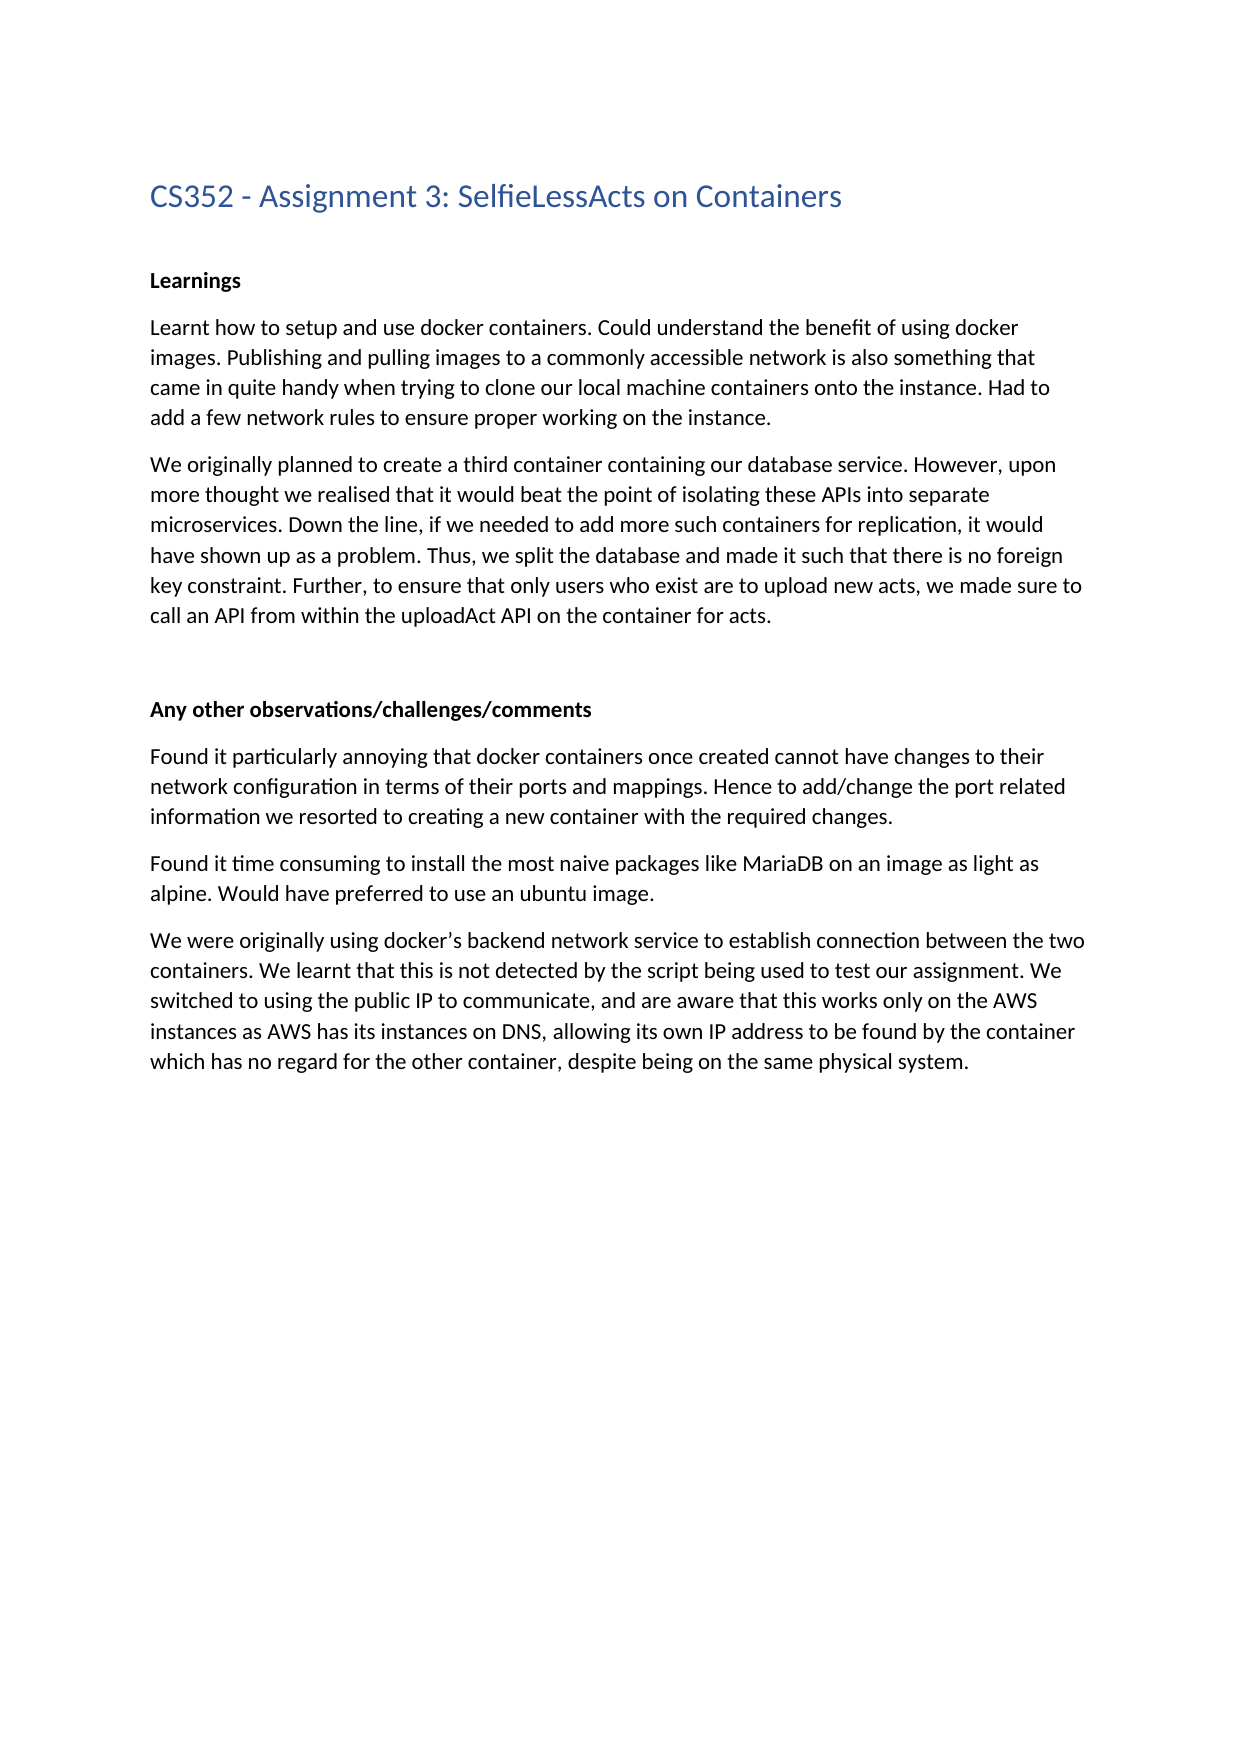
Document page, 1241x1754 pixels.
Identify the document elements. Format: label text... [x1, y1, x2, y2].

text We were originally using docker’s backend network service to establish connection between the two containers. We learnt that this is not detected by the script being used to test our assignment. We switched to using the public IP to communicate, and are aware that this works only on the AWS instances as AWS has its instances on DNS, allowing its own IP address to be found by the container which has no regard for the other container, despite being on the same physical system. [150, 926, 1090, 1075]
text Found it time consuming to install the most naive packages like MariaDB on an image as light as alpine. Would have preferred to use an ubuntu image. [150, 849, 1090, 907]
subtitle CS352 - Assignment 3: SelfieLessActs on Containers [150, 175, 1090, 216]
text Learnings [150, 266, 1090, 294]
text We originally planned to create a third container containing our database service. However, upon more thought we realised that it would beat the point of isolating these APIs into separate microservices. Down the line, if we needed to add more such containers for replication, it would have shown up as a problem. Thus, we split the database and made it such that there is no foreign key constraint. Further, to ensure that only users who exist are to upload new acts, we made sure to call an API from within the uploadAct API on the container for acts. [150, 450, 1090, 629]
text Any other observations/challenges/comments [150, 695, 1090, 723]
text Found it particularly annoying that docker containers once created cannot have changes to their network configuration in terms of their ports and mappings. Hence to add/change the port related information we resorted to creating a new container with the required changes. [150, 742, 1090, 830]
text Learnt how to setup and use docker containers. Could understand the benefit of using docker images. Publishing and pulling images to a commonly accessible network is also something that came in quite handy when trying to clone our local machine containers onto the instance. Had to add a few network rules to ensure proper working on the instance. [150, 313, 1090, 431]
